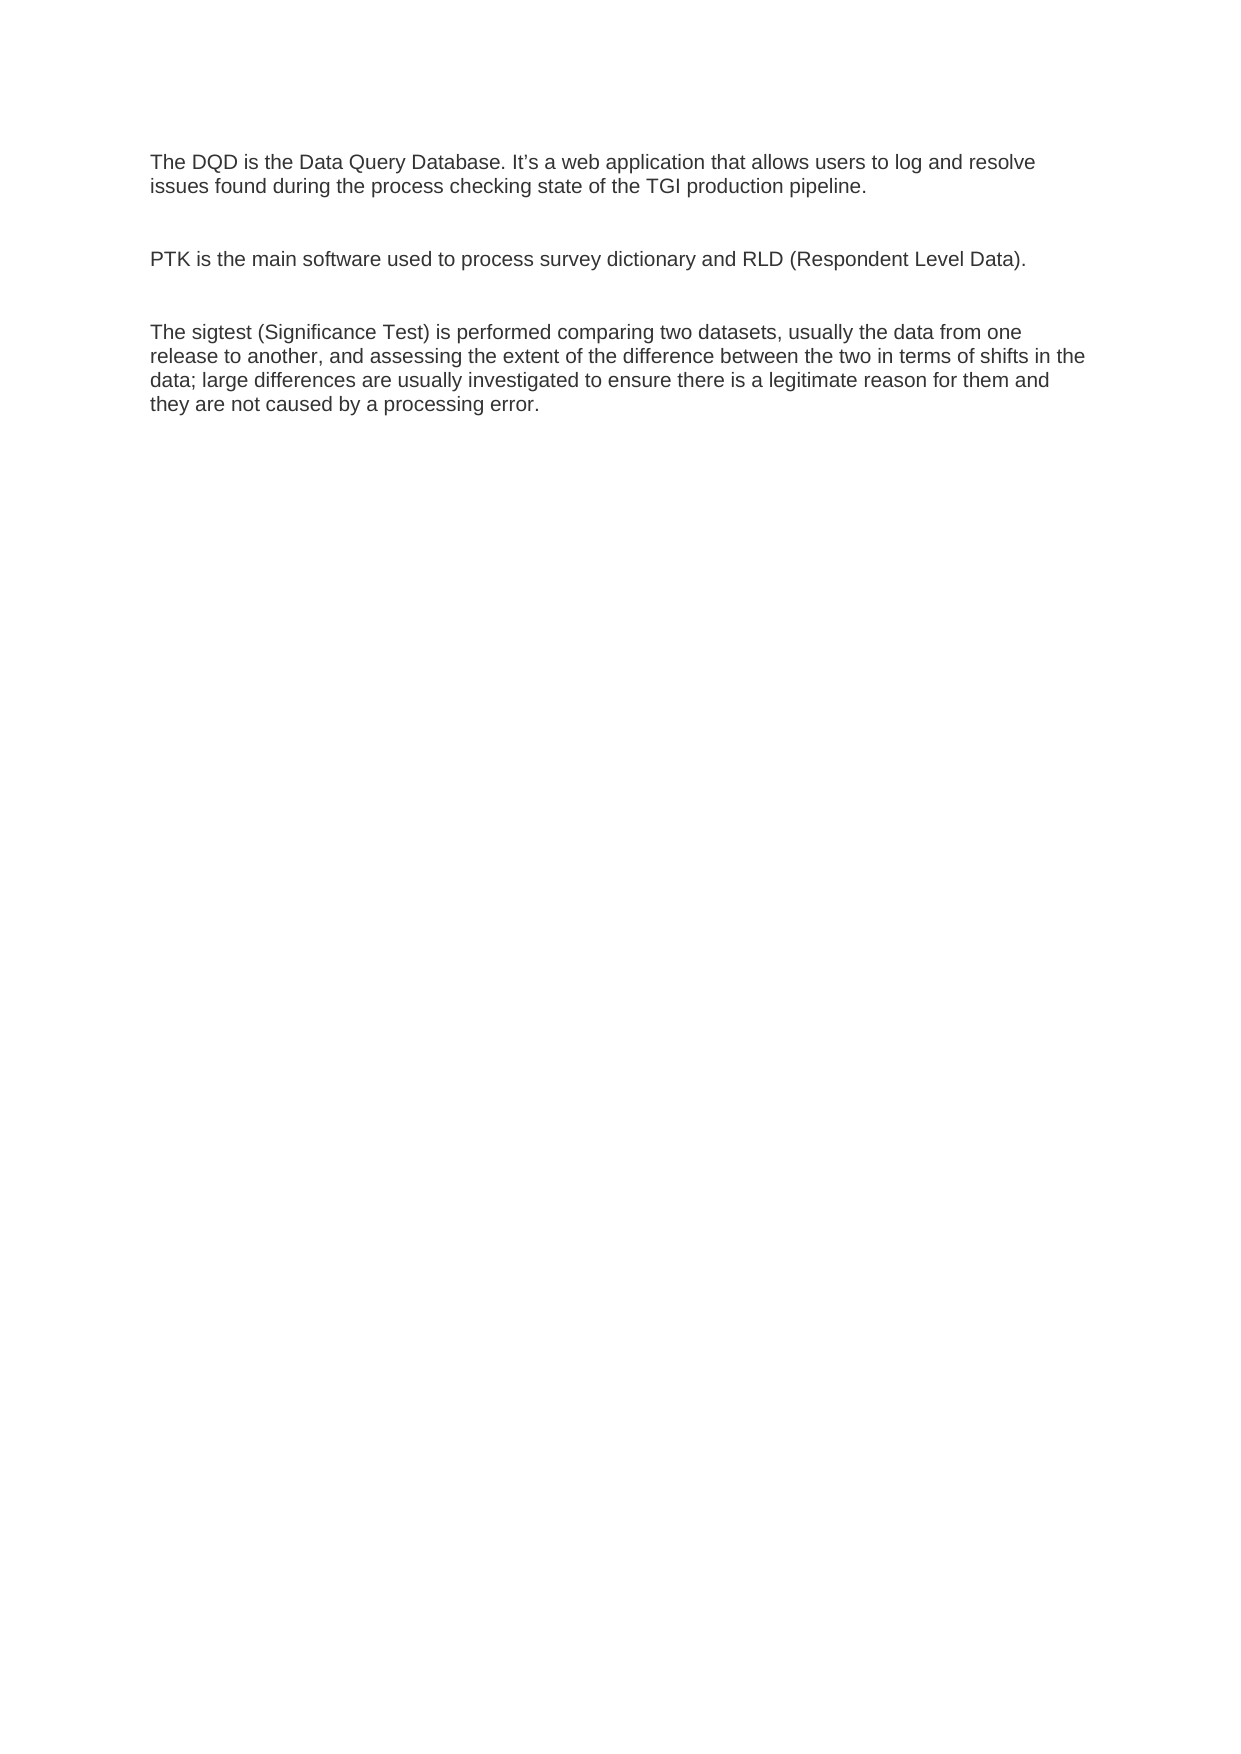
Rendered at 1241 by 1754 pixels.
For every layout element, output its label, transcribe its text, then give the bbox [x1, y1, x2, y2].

text The DQD is the Data Query Database. It’s a web application that allows users to log and resolve issues found during the process checking state of the TGI production pipeline. [150, 150, 1090, 198]
text PTK is the main software used to process survey dictionary and RLD (Respondent Level Data). [150, 247, 1090, 271]
text The sigtest (Significance Test) is performed comparing two datasets, usually the data from one release to another, and assessing the extent of the difference between the two in terms of shifts in the data; large differences are usually investigated to ensure there is a legitimate reason for them and they are not caused by a processing error. [150, 320, 1090, 416]
